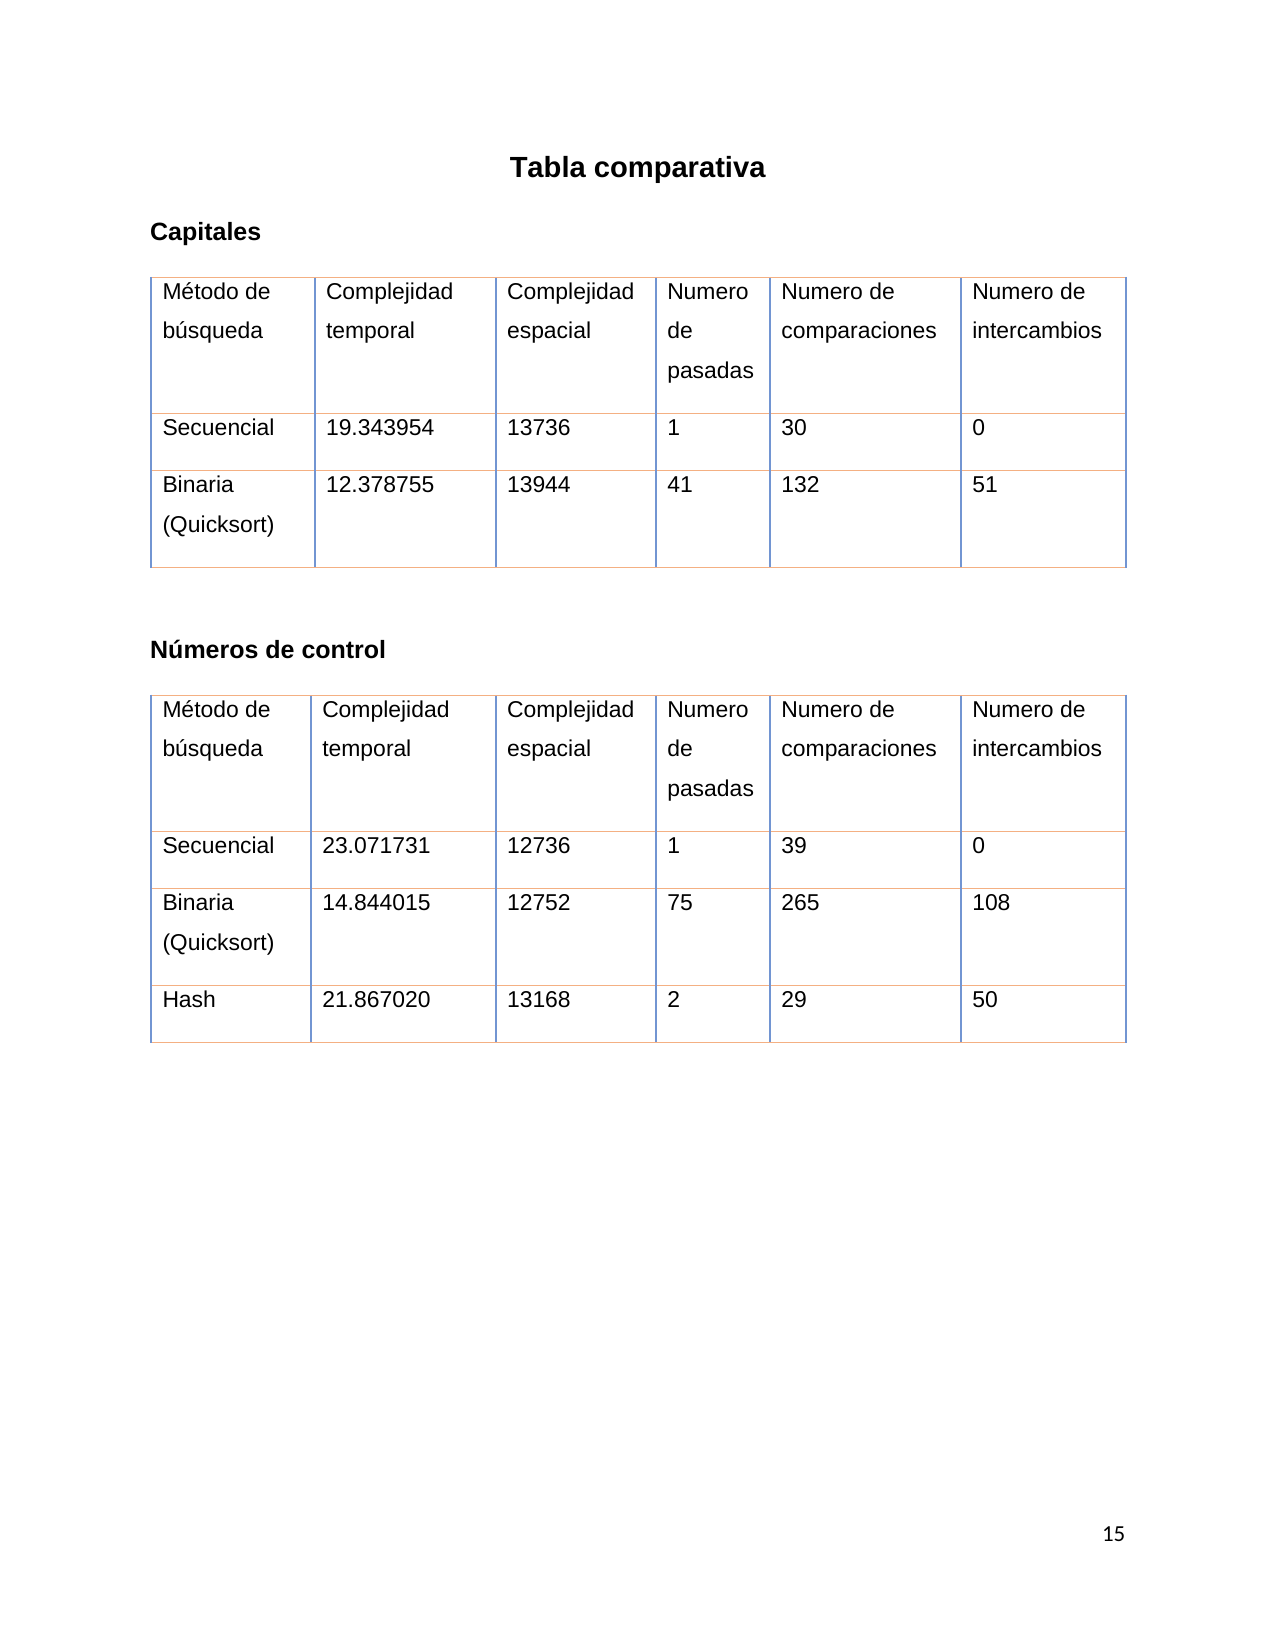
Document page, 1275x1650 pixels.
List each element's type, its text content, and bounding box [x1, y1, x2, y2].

table_header Complejidad espacial [497, 278, 655, 413]
table_cell Hash [152, 986, 310, 1042]
table_cell 13168 [497, 986, 655, 1042]
table_cell 39 [771, 832, 960, 888]
table_cell 108 [962, 889, 1125, 984]
table_cell 0 [962, 414, 1125, 470]
table_cell Secuencial [152, 832, 310, 888]
text Números de control [150, 635, 1125, 663]
table_header Método de búsqueda [152, 696, 310, 831]
text Tabla comparativa [150, 150, 1125, 183]
table_cell Binaria (Quicksort) [152, 889, 310, 984]
table_header Numero de pasadas [657, 278, 769, 413]
table_cell 2 [657, 986, 769, 1042]
table_cell Secuencial [152, 414, 314, 470]
table_cell 13944 [497, 471, 655, 567]
table_cell 19.343954 [316, 414, 495, 470]
table_header Método de búsqueda [152, 278, 314, 413]
table_cell 12752 [497, 889, 655, 984]
table_cell 12736 [497, 832, 655, 888]
table_header Complejidad temporal [312, 696, 495, 831]
table_cell 23.071731 [312, 832, 495, 888]
table_cell 41 [657, 471, 769, 567]
table_header Numero de comparaciones [771, 696, 960, 831]
table_cell 12.378755 [316, 471, 495, 567]
table_header Numero de intercambios [962, 278, 1125, 413]
table_cell 30 [771, 414, 960, 470]
table_cell 1 [657, 832, 769, 888]
table_header Numero de intercambios [962, 696, 1125, 831]
table_cell 21.867020 [312, 986, 495, 1042]
table_cell 1 [657, 414, 769, 470]
table_cell 14.844015 [312, 889, 495, 984]
table_cell 132 [771, 471, 960, 567]
table_header Numero de pasadas [657, 696, 769, 831]
table_header Complejidad temporal [316, 278, 495, 413]
table_cell 29 [771, 986, 960, 1042]
table_cell 0 [962, 832, 1125, 888]
table_cell 13736 [497, 414, 655, 470]
table_cell 50 [962, 986, 1125, 1042]
text Capitales [150, 217, 1125, 246]
table_cell Binaria (Quicksort) [152, 471, 314, 567]
table_cell 75 [657, 889, 769, 984]
table_header Numero de comparaciones [771, 278, 960, 413]
table_header Complejidad espacial [497, 696, 655, 831]
table_cell 265 [771, 889, 960, 984]
table_cell 51 [962, 471, 1125, 567]
